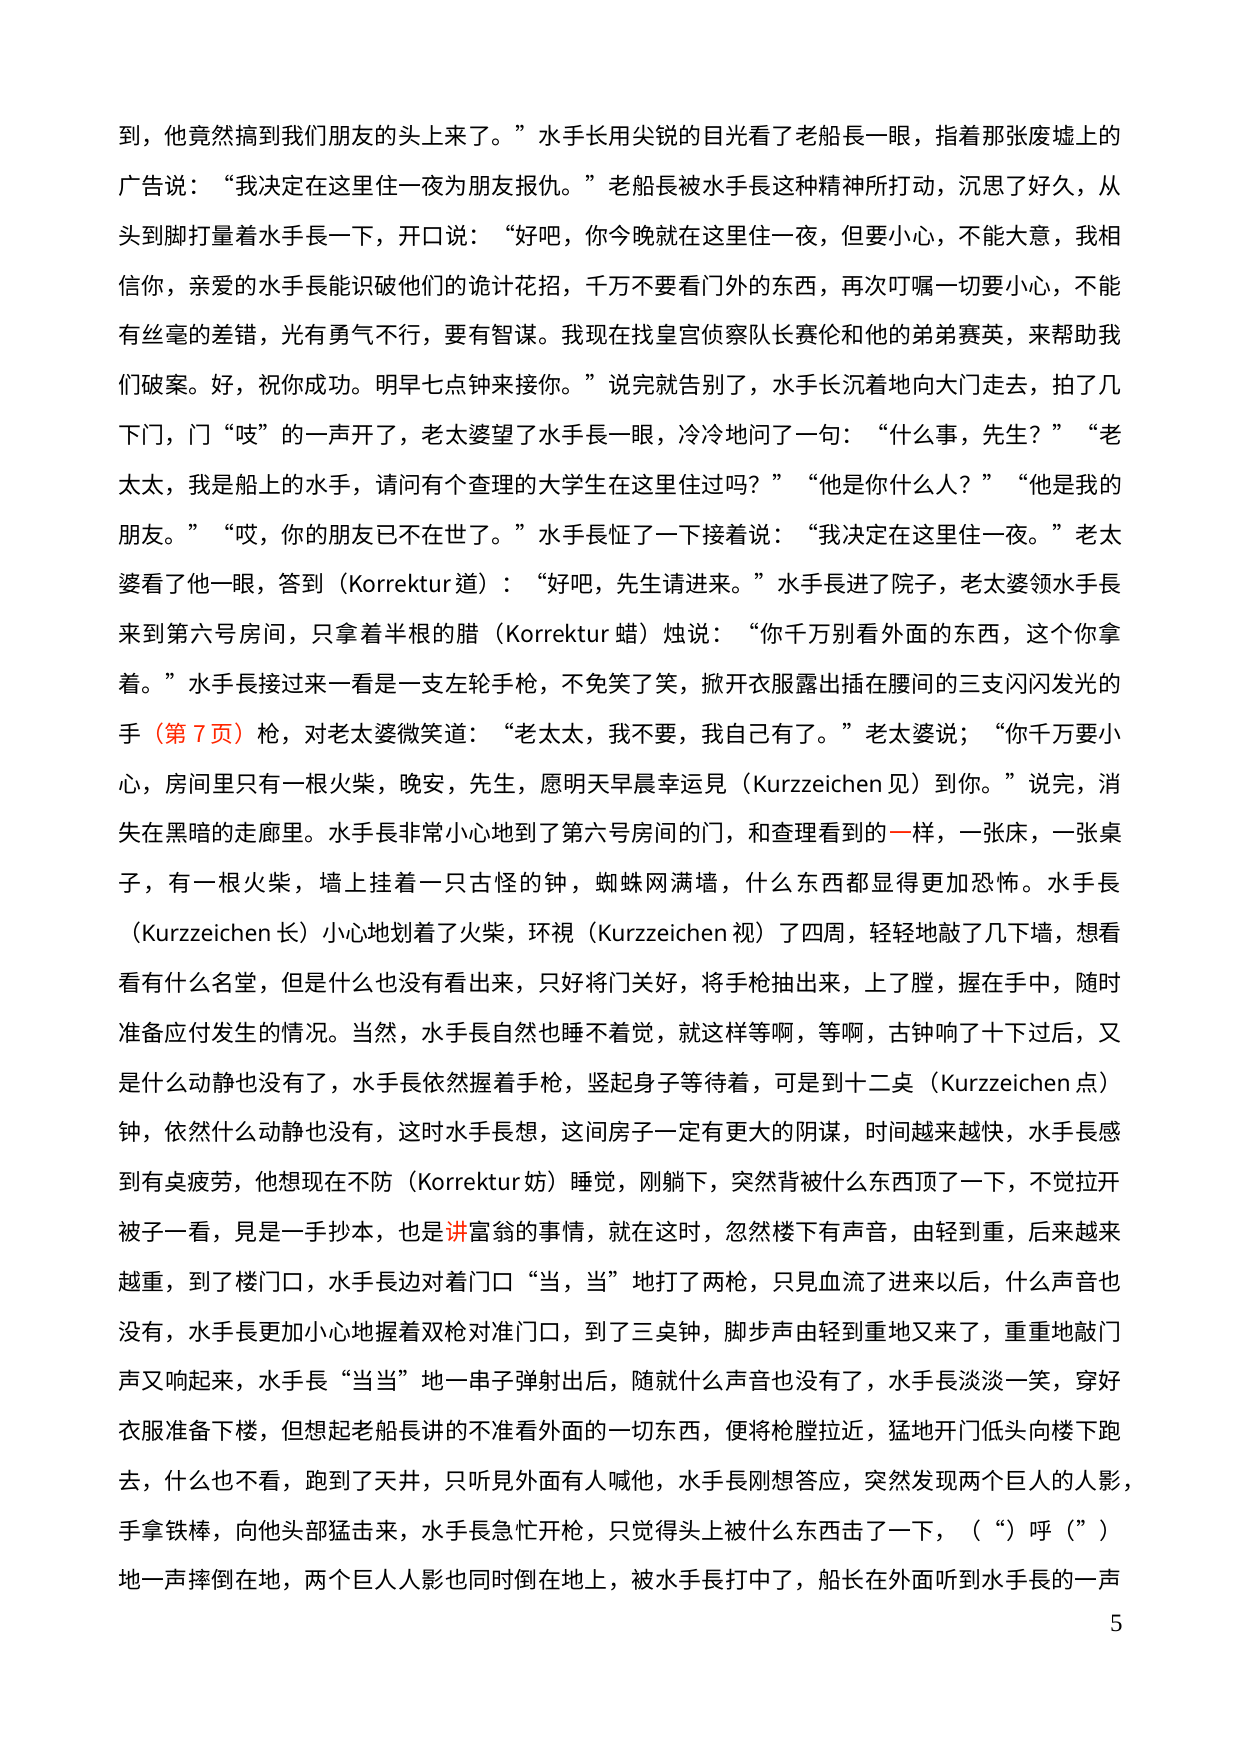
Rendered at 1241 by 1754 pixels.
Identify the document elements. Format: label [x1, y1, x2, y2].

text [118, 118, 1122, 1596]
